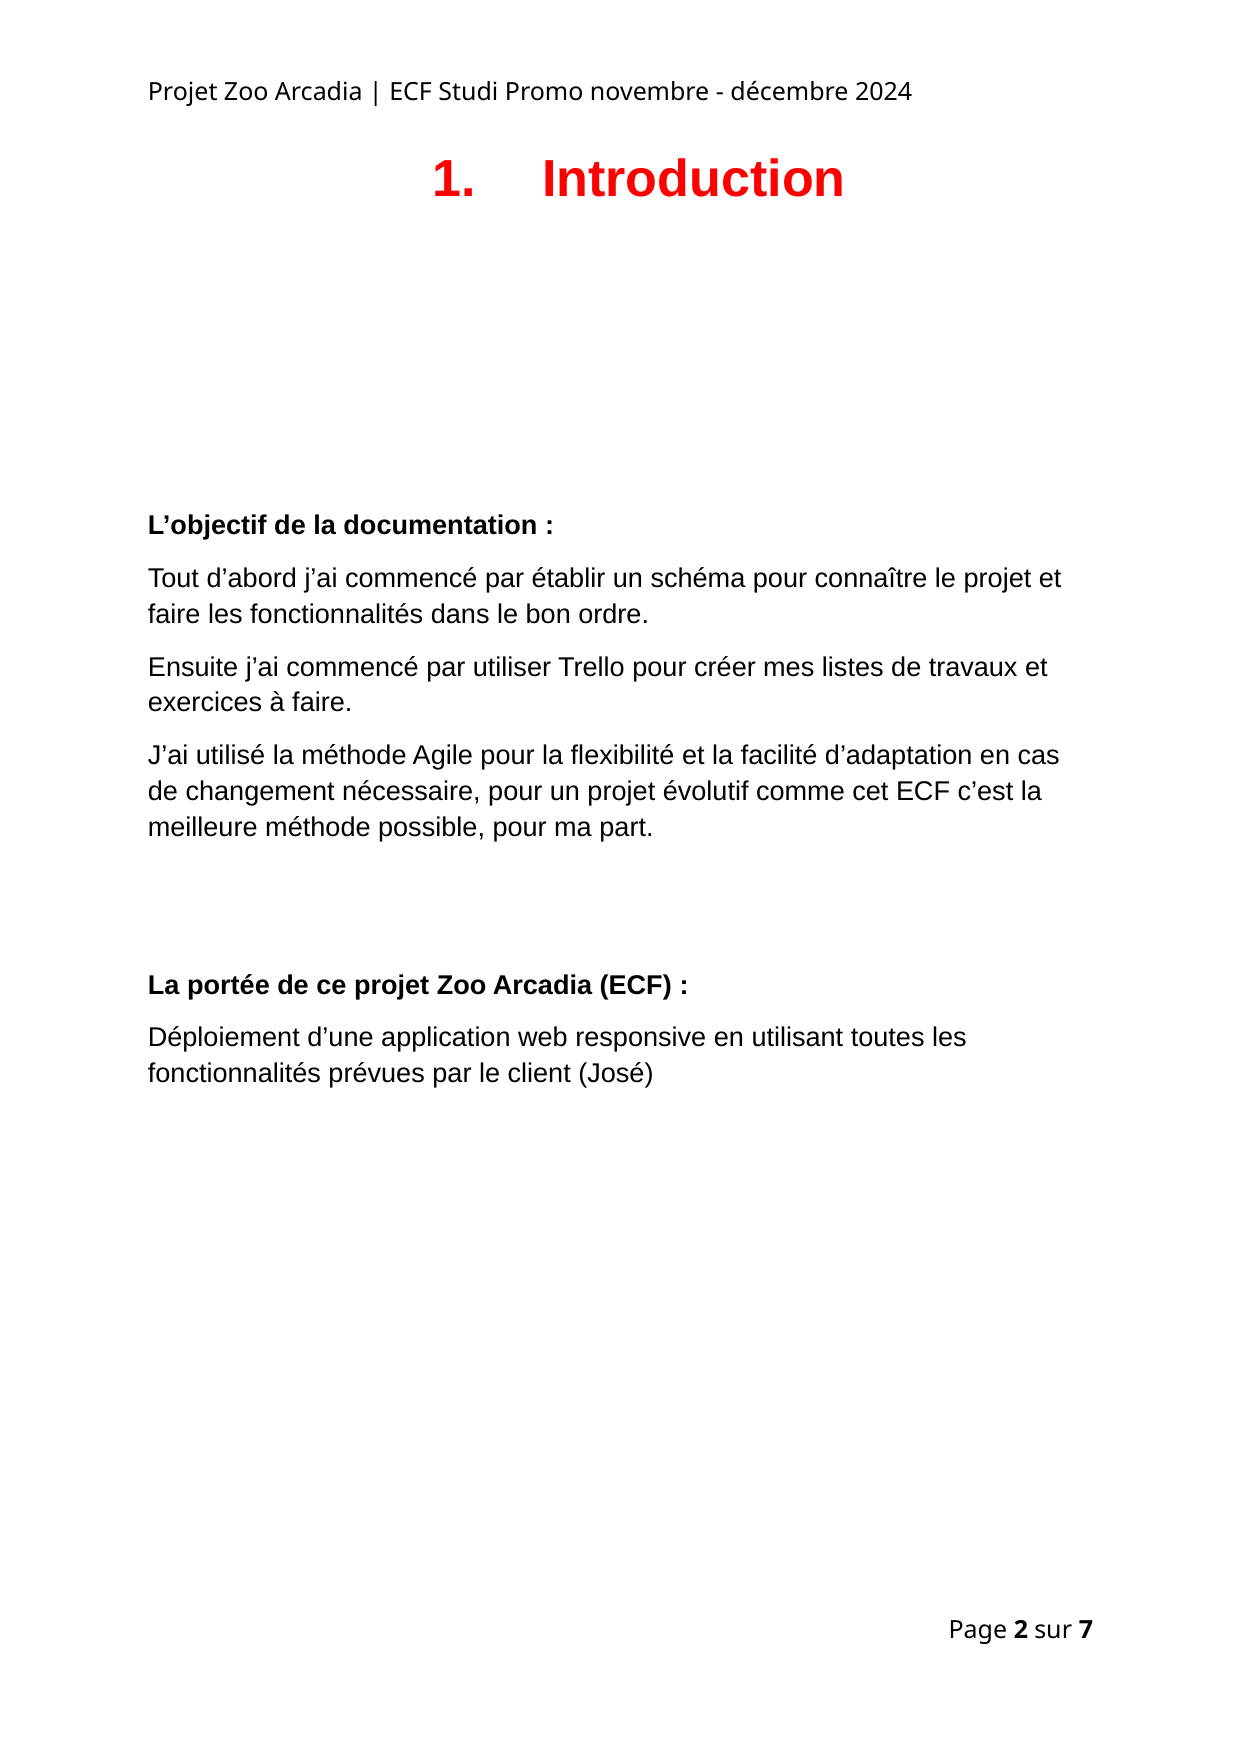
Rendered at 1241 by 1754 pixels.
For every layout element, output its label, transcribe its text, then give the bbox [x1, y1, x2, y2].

text J’ai utilisé la méthode Agile pour la flexibilité et la facilité d’adaptation en cas de changement nécessaire, pour un projet évolutif comme cet ECF c’est la meilleure méthode possible, pour ma part. [148, 739, 1093, 842]
text La portée de ce projet Zoo Arcadia (ECF) : [148, 969, 1093, 1000]
text L’objectif de la documentation : [148, 509, 1093, 541]
list Introduction [185, 148, 1093, 207]
text Tout d’abord j’ai commencé par établir un schéma pour connaître le projet et faire les fonctionnalités dans le bon ordre. [148, 562, 1093, 629]
text Déploiement d’une application web responsive en utilisant toutes les fonctionnalités prévues par le client (José) [148, 1021, 1093, 1088]
text Ensuite j’ai commencé par utiliser Trello pour créer mes listes de travaux et exercices à faire. [148, 651, 1093, 718]
